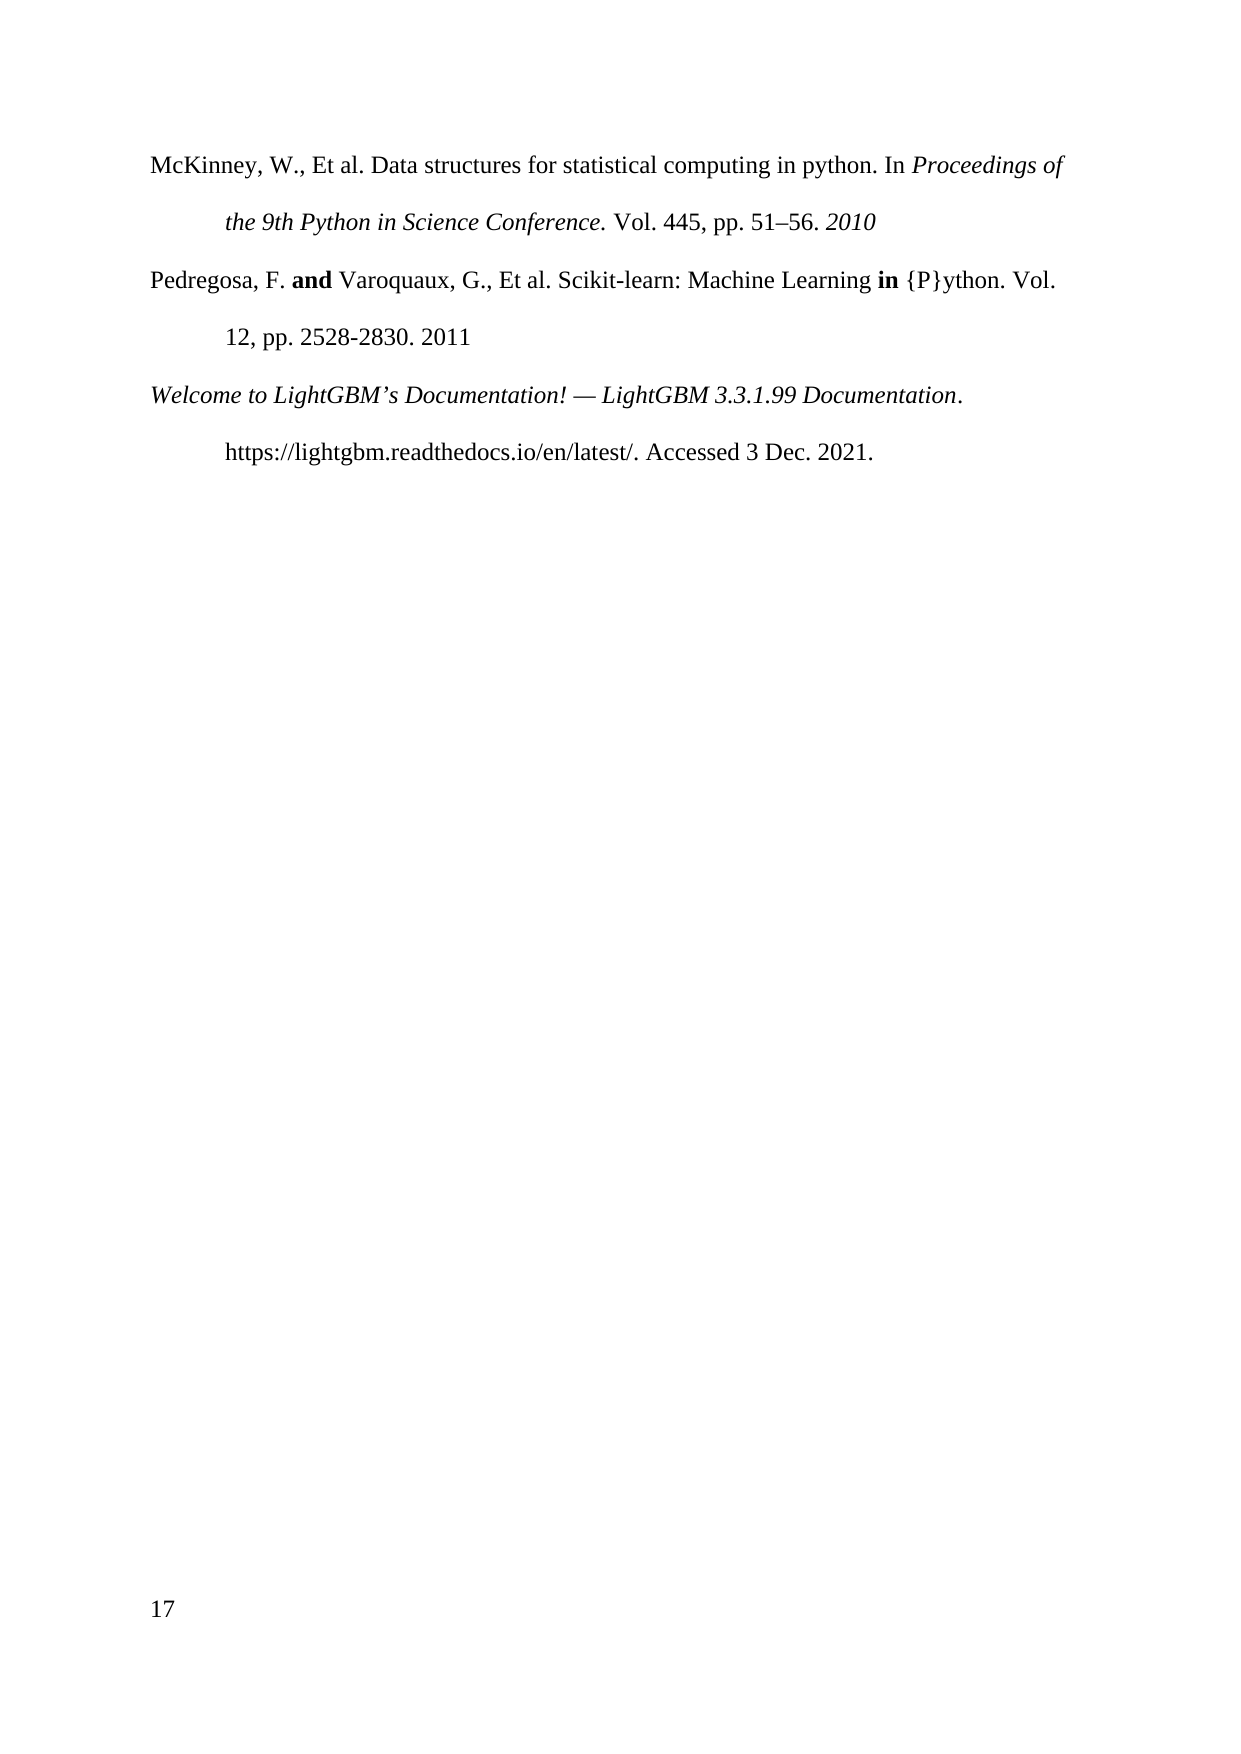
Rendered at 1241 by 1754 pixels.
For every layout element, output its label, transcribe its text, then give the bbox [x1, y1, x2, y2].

text Pedregosa, F. and Varoquaux, G., Et al. Scikit-learn: Machine Learning in {P}ython. Vol. 12, pp. 2528-2830. 2011 [150, 265, 1090, 351]
text McKinney, W., Et al. Data structures for statistical computing in python. In Proceedings of the 9th Python in Science Conference. Vol. 445, pp. 51–56. 2010 [150, 150, 1090, 236]
text Welcome to LightGBM’s Documentation! — LightGBM 3.3.1.99 Documentation. https://lightgbm.readthedocs.io/en/latest/. Accessed 3 Dec. 2021. [150, 380, 1090, 466]
